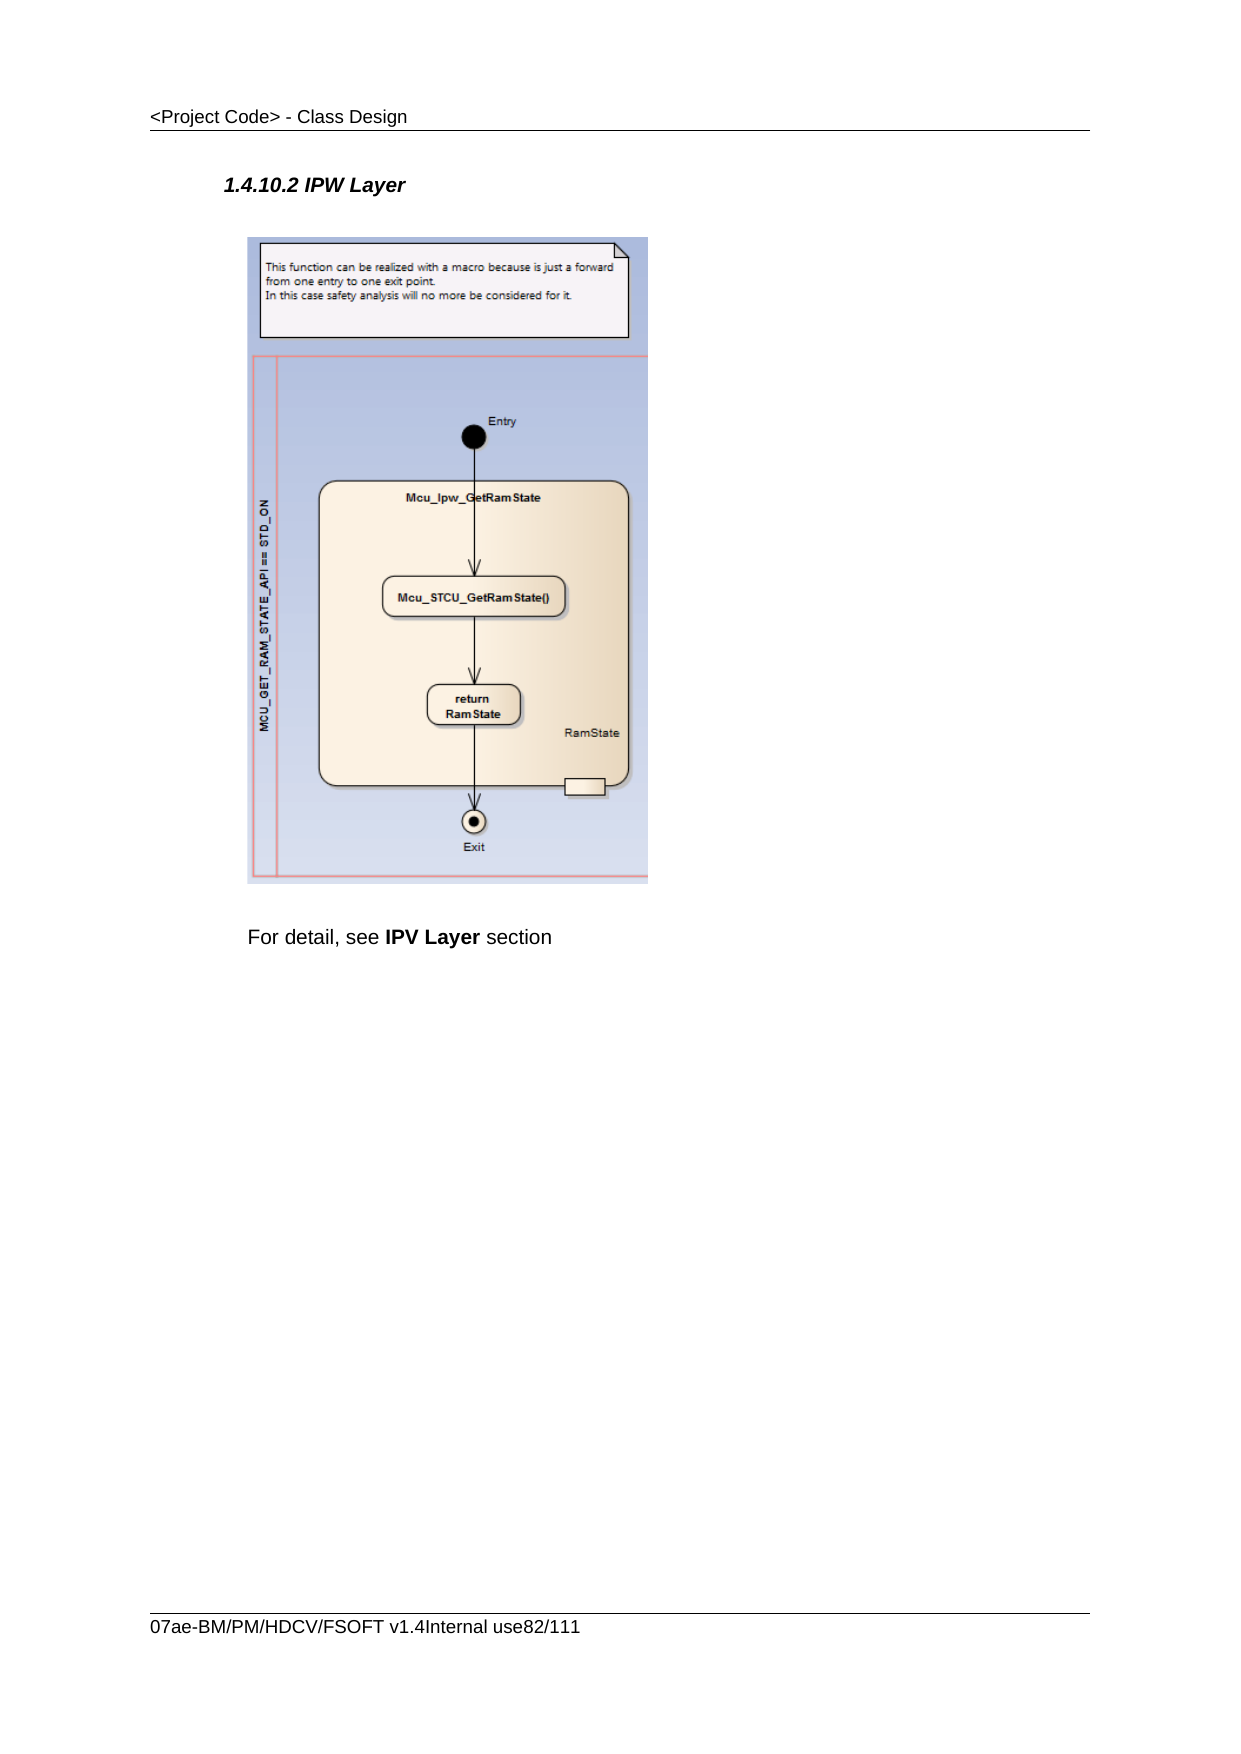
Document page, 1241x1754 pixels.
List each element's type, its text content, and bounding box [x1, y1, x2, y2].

picture [247, 237, 648, 884]
text For detail, see IPV Layer section [247, 924, 1090, 948]
subtitle 1.4.10.2 IPW Layer [223, 172, 1090, 196]
